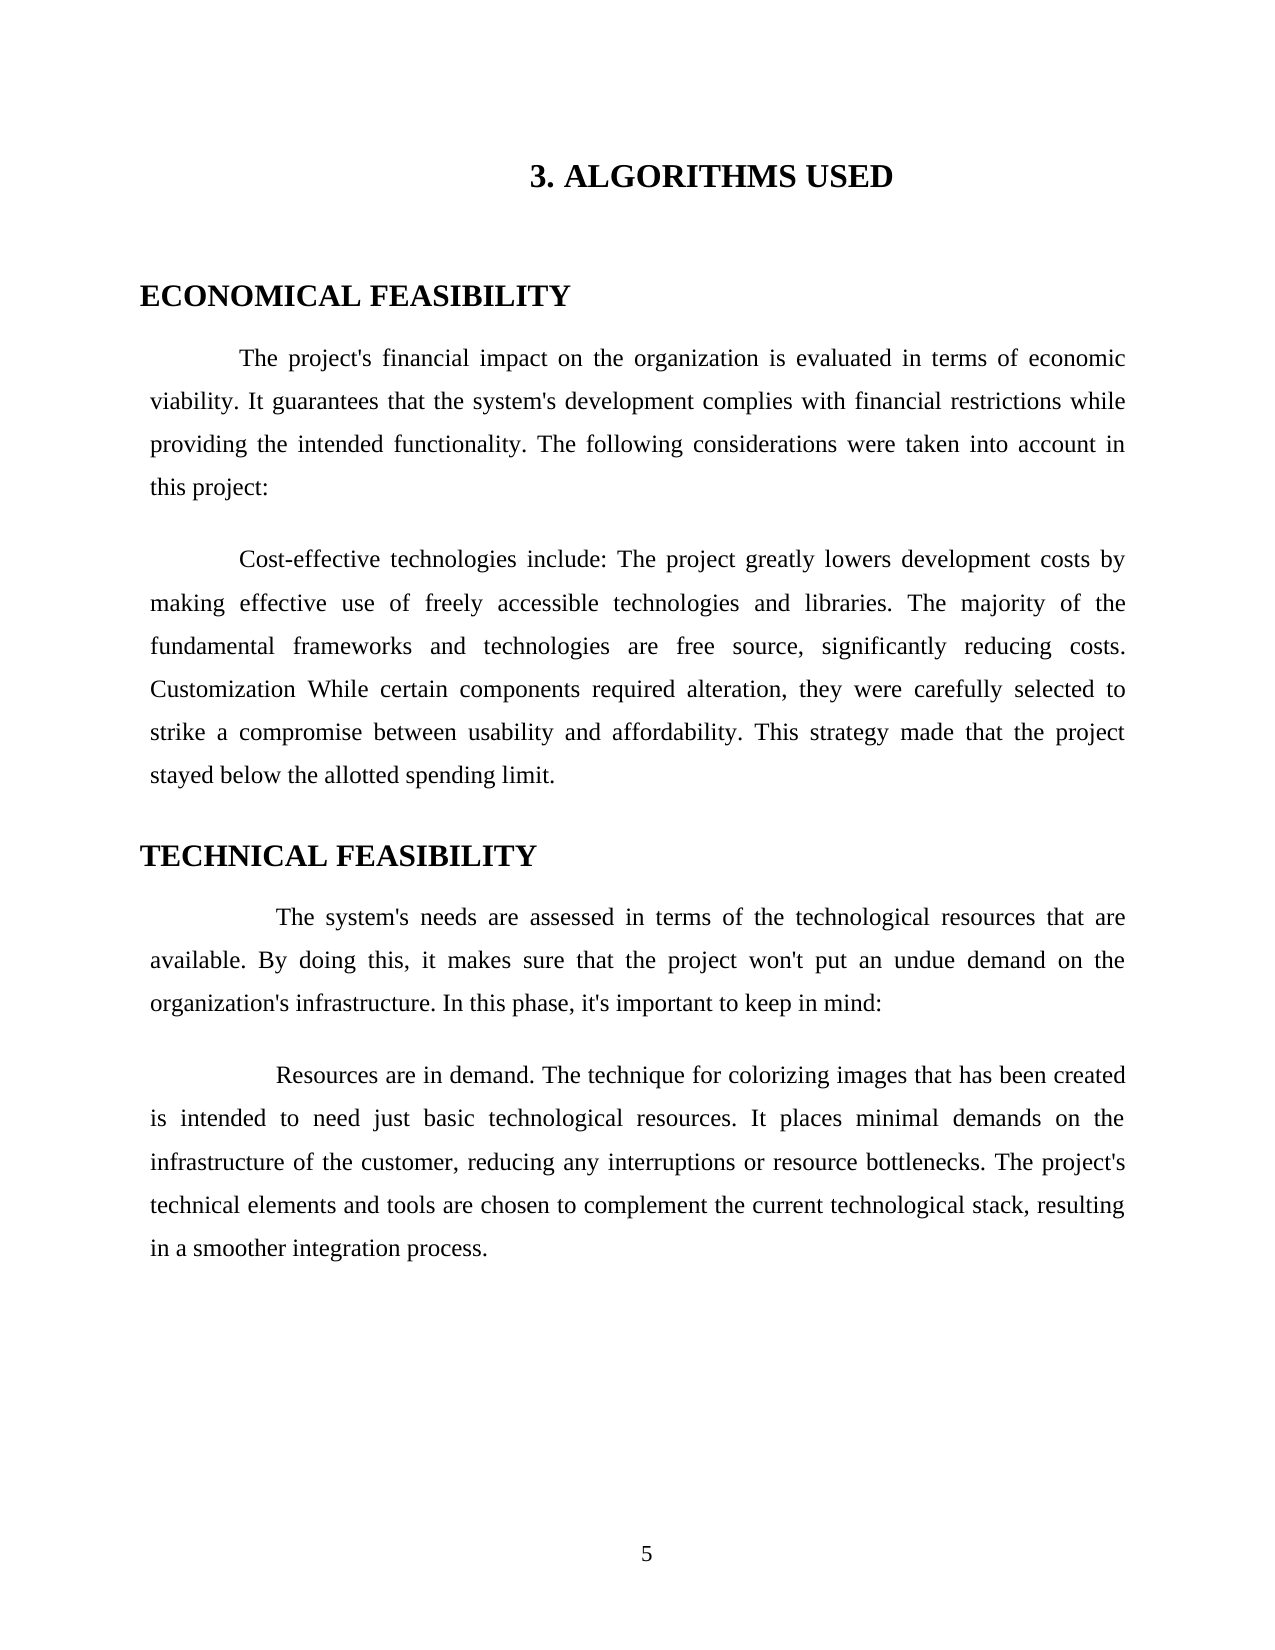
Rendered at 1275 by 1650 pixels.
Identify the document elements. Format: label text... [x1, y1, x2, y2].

text Resources are in demand. The technique for colorizing images that has been created is intended to need just basic technological resources. It places minimal demands on the infrastructure of the customer, reducing any interruptions or resource bottlenecks. The project's technical elements and tools are chosen to complement the current technological stack, resulting in a smoother integration process. [150, 1060, 1126, 1262]
subtitle ALGORITHMS USED [529, 156, 1210, 194]
subtitle ECONOMICAL FEASIBILITY [139, 277, 1210, 313]
text The project's financial impact on the organization is evaluated in terms of economic viability. It guarantees that the system's development complies with financial restrictions while providing the intended functionality. The following considerations were taken into account in this project: [150, 343, 1127, 501]
text The system's needs are assessed in terms of the technological resources that are available. By doing this, it makes sure that the project won't put an undue demand on the organization's infrastructure. In this phase, it's important to keep in mind: [150, 902, 1126, 1017]
subtitle TECHNICAL FEASIBILITY [139, 837, 1210, 873]
text Cost-effective technologies include: The project greatly lowers development costs by making effective use of freely accessible technologies and libraries. The majority of the fundamental frameworks and technologies are free source, significantly reducing costs. Customization While certain components required alteration, they were carefully selected to strike a compromise between usability and affordability. This strategy made that the project stayed below the allotted spending limit. [150, 544, 1127, 789]
